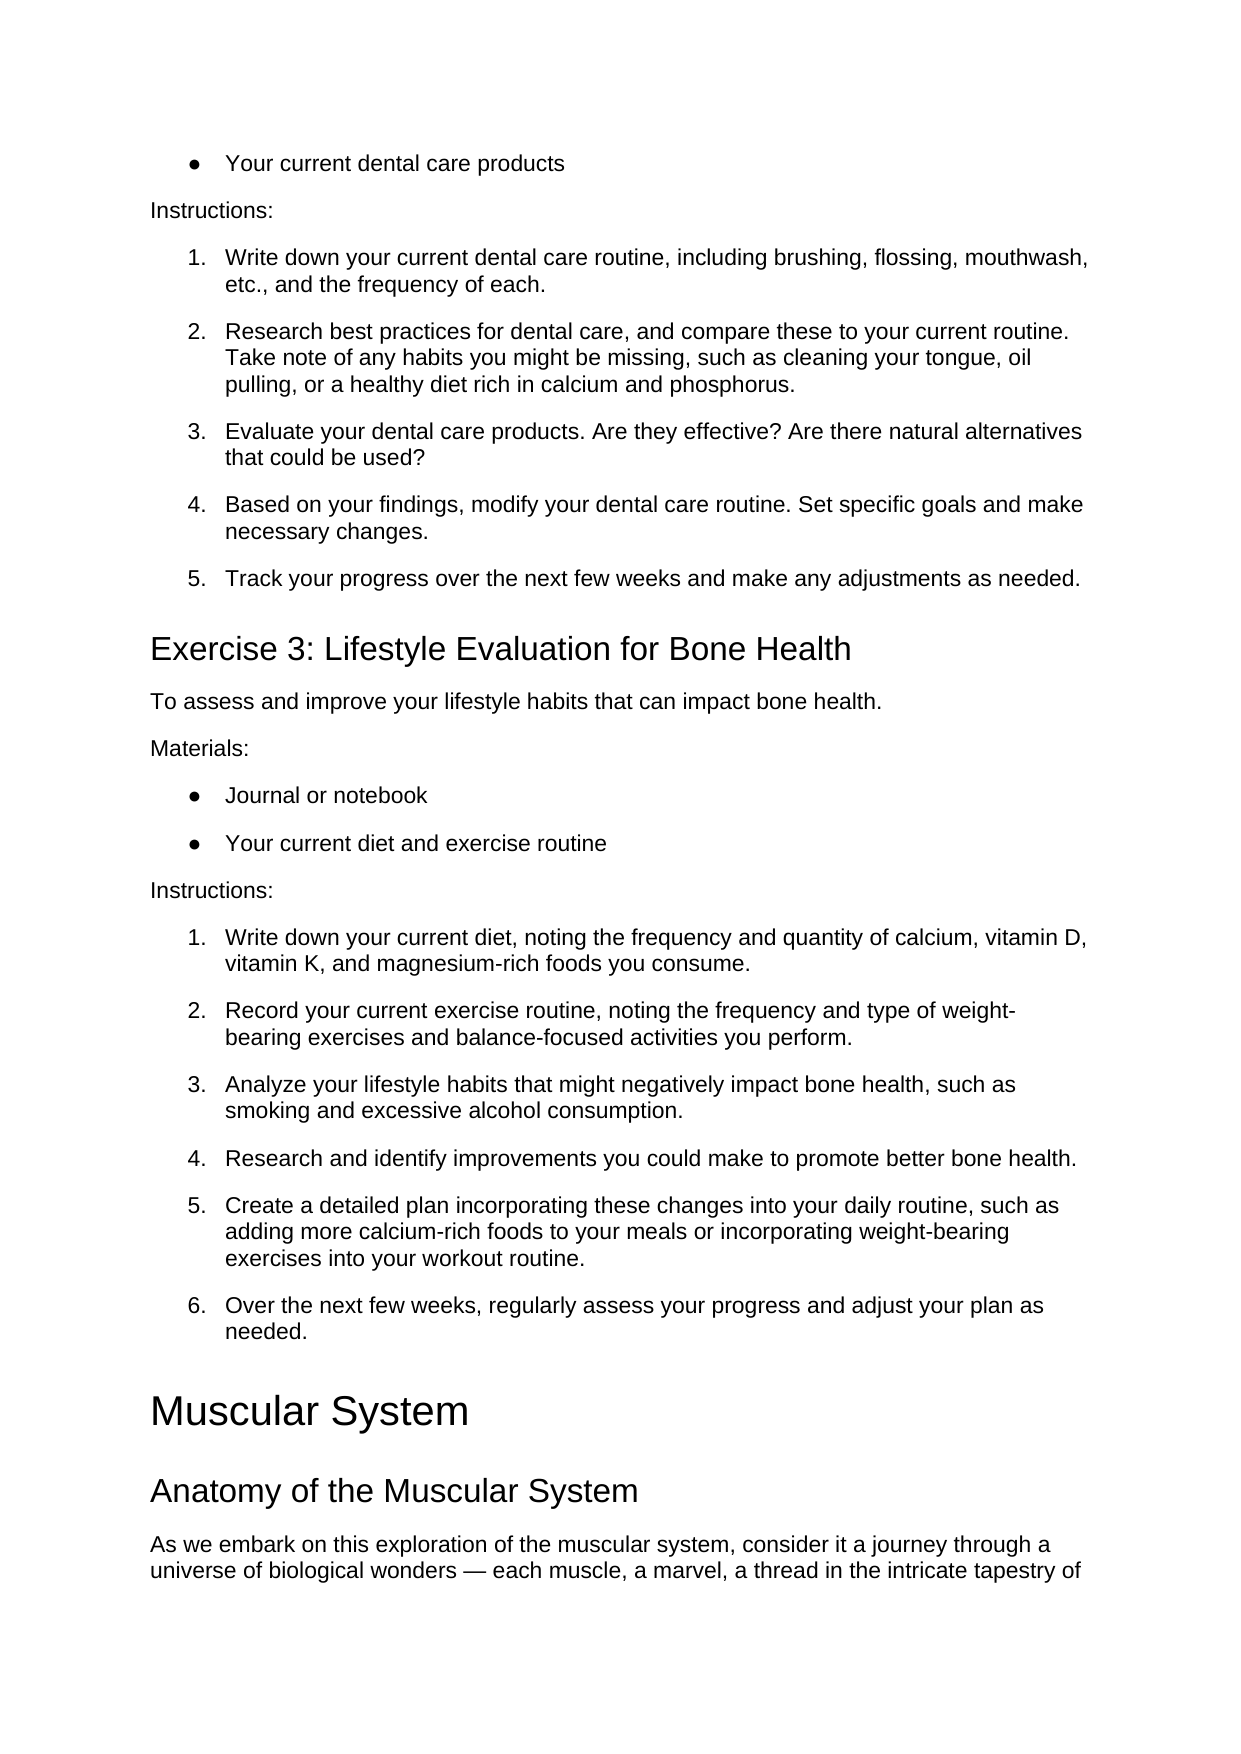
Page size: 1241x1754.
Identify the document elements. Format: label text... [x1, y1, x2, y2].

list Based on your findings, modify your dental care routine. Set specific goals and make necessary changes. [187, 491, 1090, 544]
list Research and identify improvements you could make to promote better bone health. [187, 1144, 1090, 1171]
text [150, 1531, 1090, 1583]
subtitle Anatomy of the Muscular System [150, 1471, 1090, 1510]
text To assess and improve your lifestyle habits that can impact bone health. [150, 688, 1090, 714]
list Evaluate your dental care products. Are they effective? Are there natural alternatives that could be used? [187, 418, 1090, 471]
list Write down your current dental care routine, including brushing, flossing, mouthwash, etc., and the frequency of each. [187, 244, 1090, 297]
list Analyze your lifestyle habits that might negatively impact bone health, such as smoking and excessive alcohol consumption. [187, 1071, 1090, 1124]
list Journal or notebook [187, 782, 1090, 809]
list Record your current exercise routine, noting the frequency and type of weight-bearing exercises and balance-focused activities you perform. [187, 997, 1090, 1050]
list Write down your current diet, noting the frequency and quantity of calcium, vitamin D, vitamin K, and magnesium-rich foods you consume. [187, 924, 1090, 977]
list Your current diet and exercise routine [187, 829, 1090, 856]
list Track your progress over the next few weeks and make any adjustments as needed. [187, 565, 1090, 591]
text Instructions: [150, 877, 1090, 903]
list Your current dental care products [187, 150, 1090, 176]
list Over the next few weeks, regularly assess your progress and adjust your plan as needed. [187, 1292, 1090, 1344]
list Research best practices for dental care, and compare these to your current routine. Take note of any habits you might be missing, such as cleaning your tongue, oil pulling, or a healthy diet rich in calcium and phosphorus. [187, 318, 1090, 397]
text Instructions: [150, 197, 1090, 223]
list Create a detailed plan incorporating these changes into your daily routine, such as adding more calcium-rich foods to your meals or incorporating weight-bearing exercises into your workout routine. [187, 1192, 1090, 1271]
subtitle Exercise 3: Lifestyle Evaluation for Bone Health [150, 629, 1090, 667]
subtitle Muscular System [150, 1386, 1090, 1434]
text Materials: [150, 735, 1090, 762]
